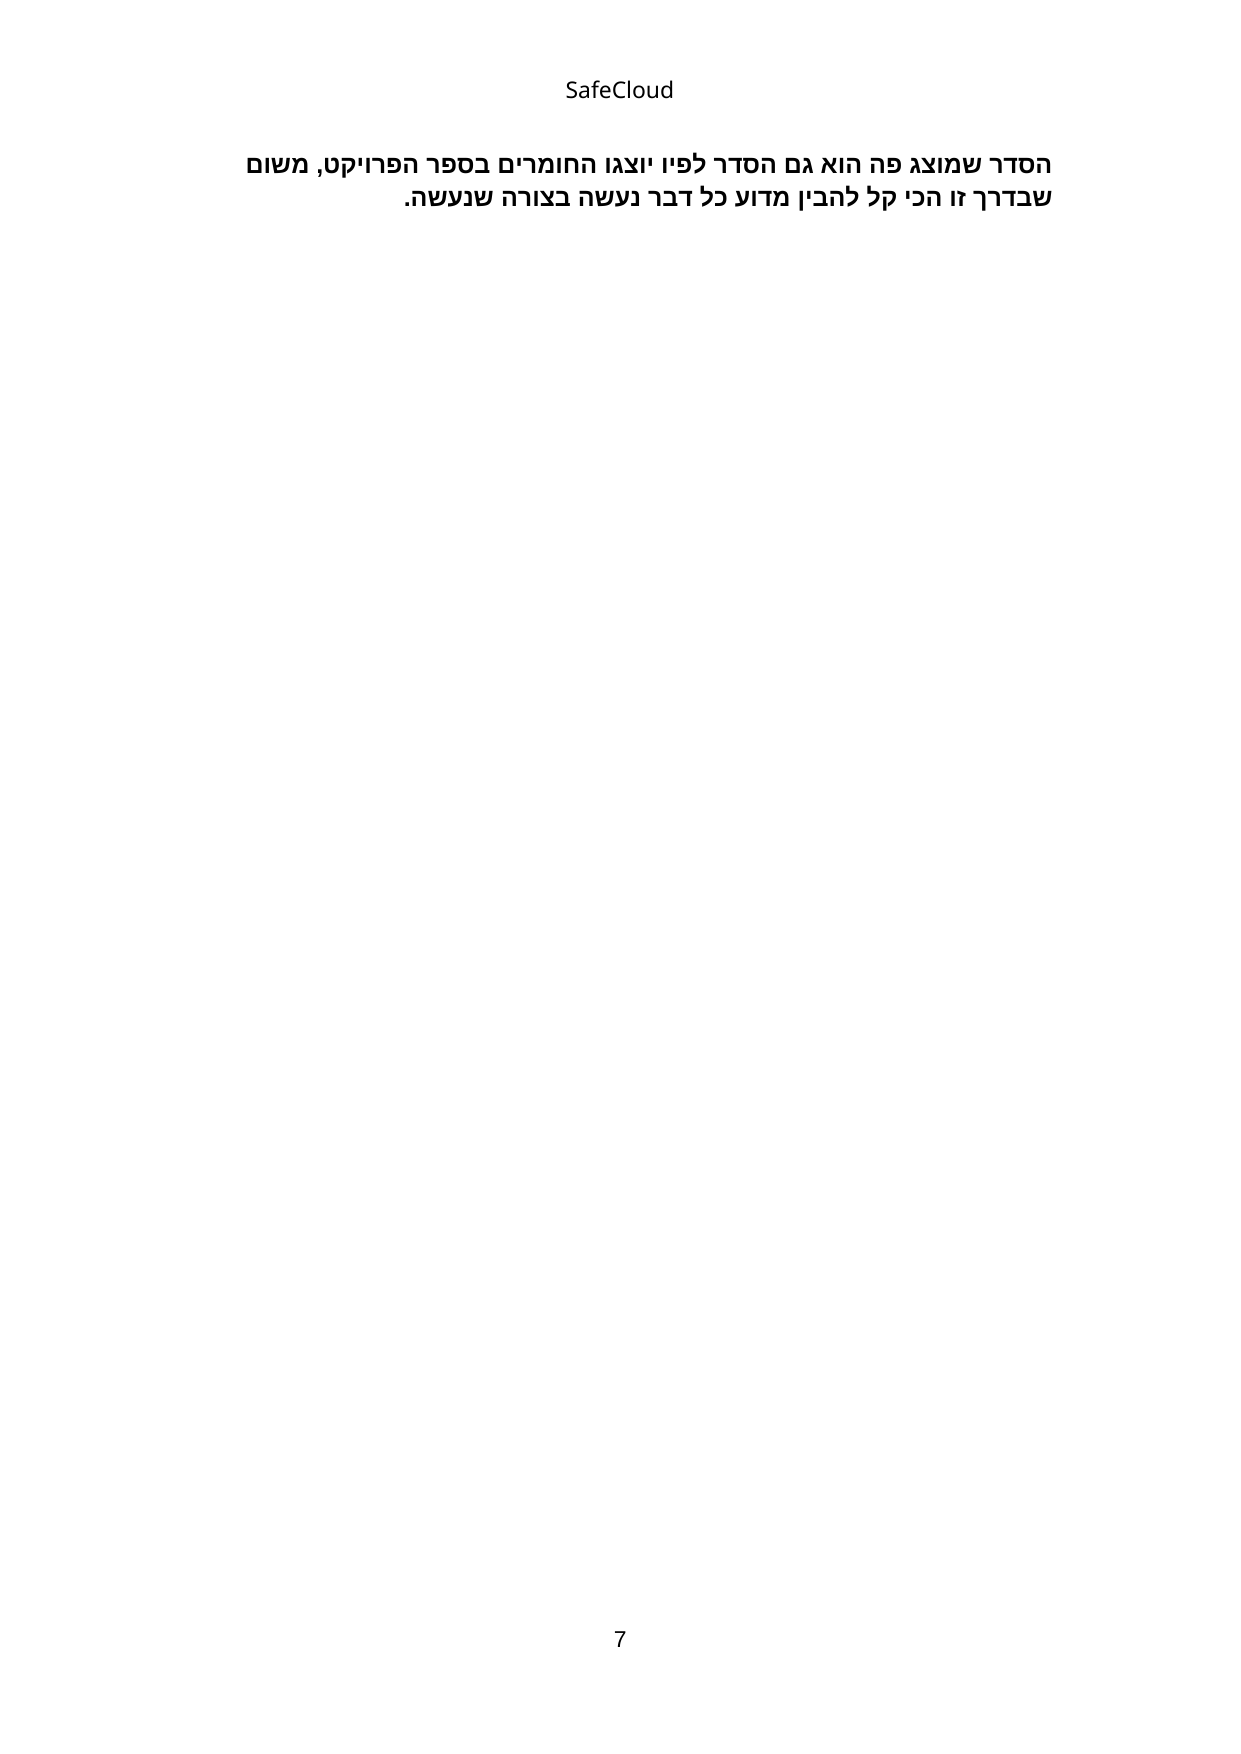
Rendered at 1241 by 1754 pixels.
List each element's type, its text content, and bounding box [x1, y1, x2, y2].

text הסדר שמוצג פה הוא גם הסדר לפיו יוצגו החומרים בספר הפרויקט, משום שבדרך זו הכי קל להבין מדוע כל דבר נעשה בצורה שנעשה. [187, 150, 1053, 212]
